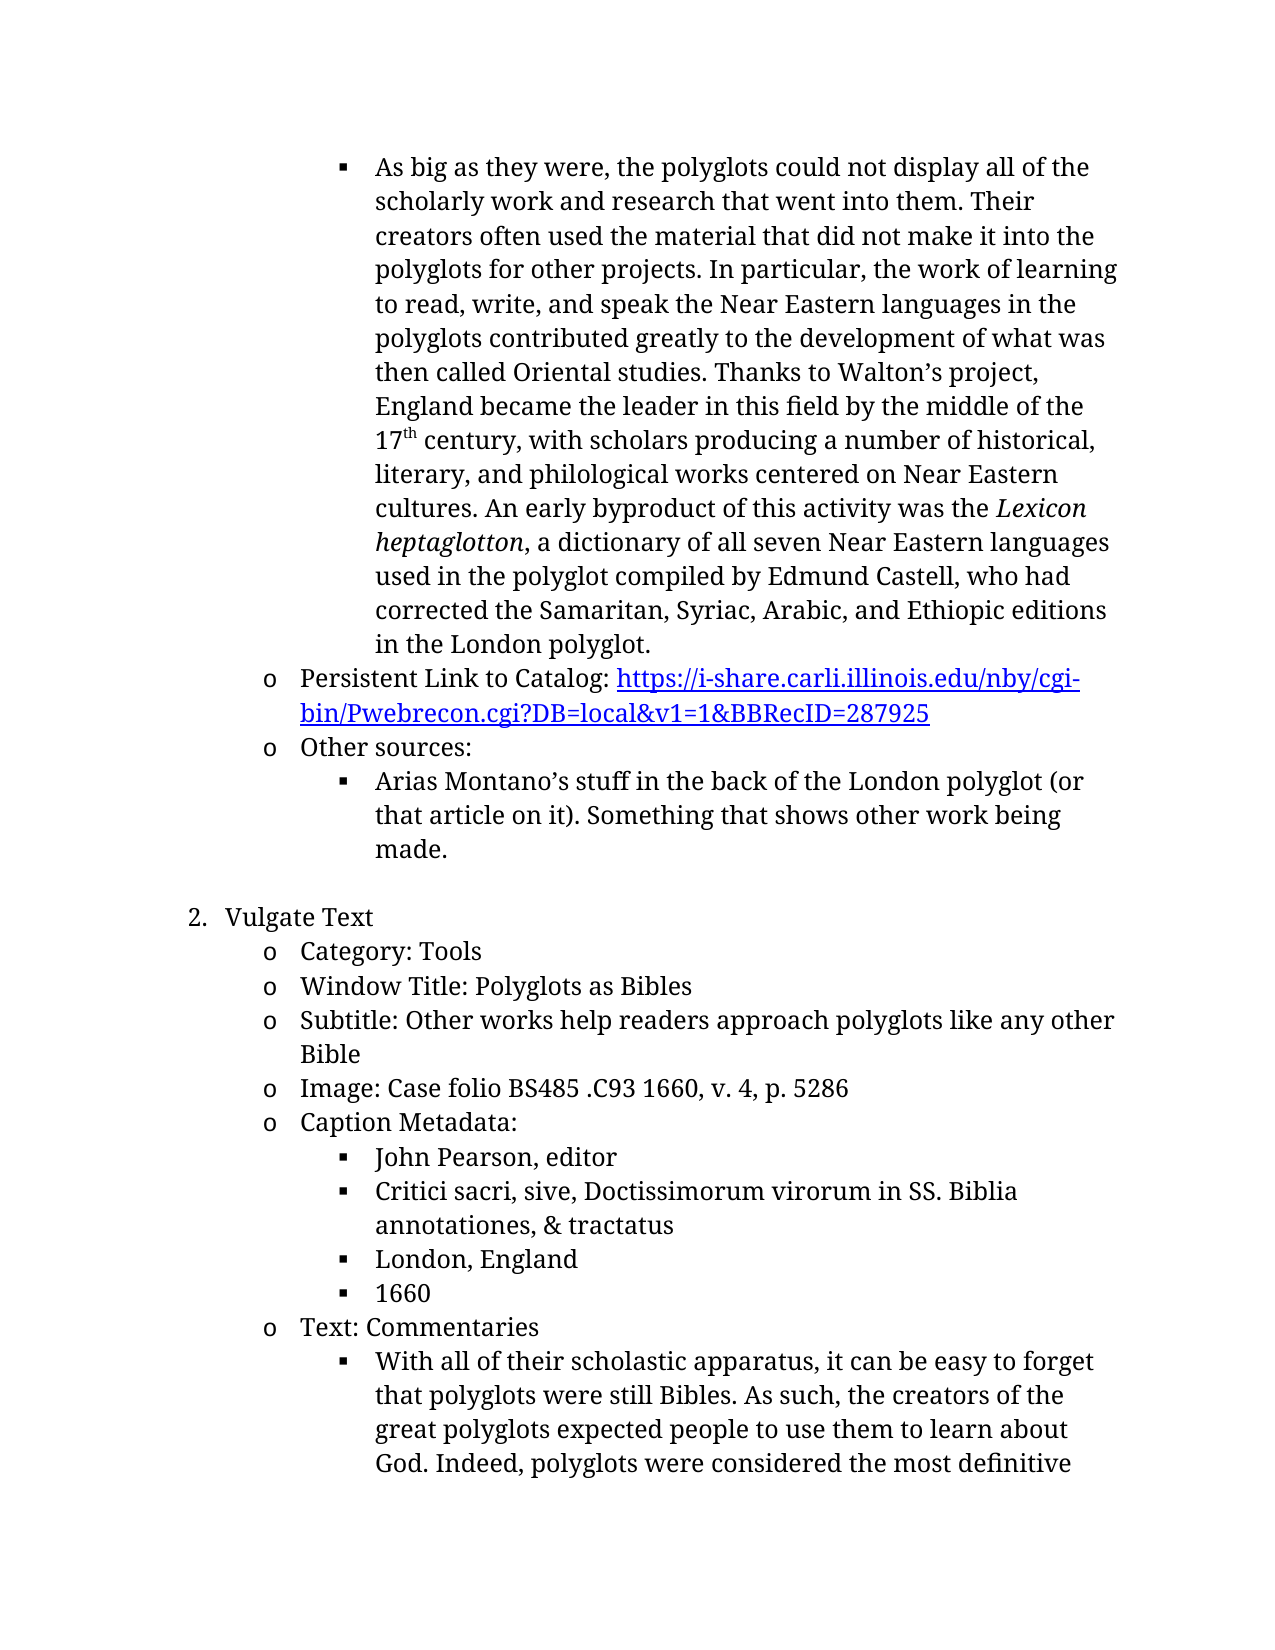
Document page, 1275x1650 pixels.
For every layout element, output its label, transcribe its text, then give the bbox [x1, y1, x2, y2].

list Persistent Link to Catalog: https://i-share.carli.illinois.edu/nby/cgi-bin/Pwebrecon.cgi?DB=local&v1=1&BBRecID=287925 [262, 661, 1125, 729]
list Arias Montano’s stuff in the back of the London polyglot (or that article on it). Something that shows other work being made. [337, 763, 1125, 866]
list Caption Metadata: [262, 1105, 1125, 1139]
list Text: Commentaries [262, 1309, 1125, 1344]
list Critici sacri, sive, Doctissimorum virorum in SS. Biblia annotationes, & tractatus [337, 1173, 1125, 1241]
list Vulgate Text [187, 900, 1125, 934]
list As big as they were, the polyglots could not display all of the scholarly work and research that went into them. Their creators often used the material that did not make it into the polyglots for other projects. In particular, the work of learning to read, write, and speak the Near Eastern languages in the polyglots contributed greatly to the development of what was then called Oriental studies. Thanks to Walton’s project, England became the leader in this field by the middle of the 17th century, with scholars producing a number of historical, literary, and philological works centered on Near Eastern cultures. An early byproduct of this activity was the Lexicon heptaglotton, a dictionary of all seven Near Eastern languages used in the polyglot compiled by Edmund Castell, who had corrected the Samaritan, Syriac, Arabic, and Ethiopic editions in the London polyglot. [337, 150, 1125, 661]
list 1660 [337, 1276, 1125, 1309]
list Window Title: Polyglots as Bibles [262, 968, 1125, 1002]
list Subtitle: Other works help readers approach polyglots like any other Bible [262, 1002, 1125, 1071]
list Other sources: [262, 729, 1125, 763]
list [337, 1344, 1125, 1480]
list Category: Tools [262, 934, 1125, 968]
list London, England [337, 1241, 1125, 1276]
list Image: Case folio BS485 .C93 1660, v. 4, p. 5286 [262, 1071, 1125, 1105]
list John Pearson, editor [337, 1139, 1125, 1173]
